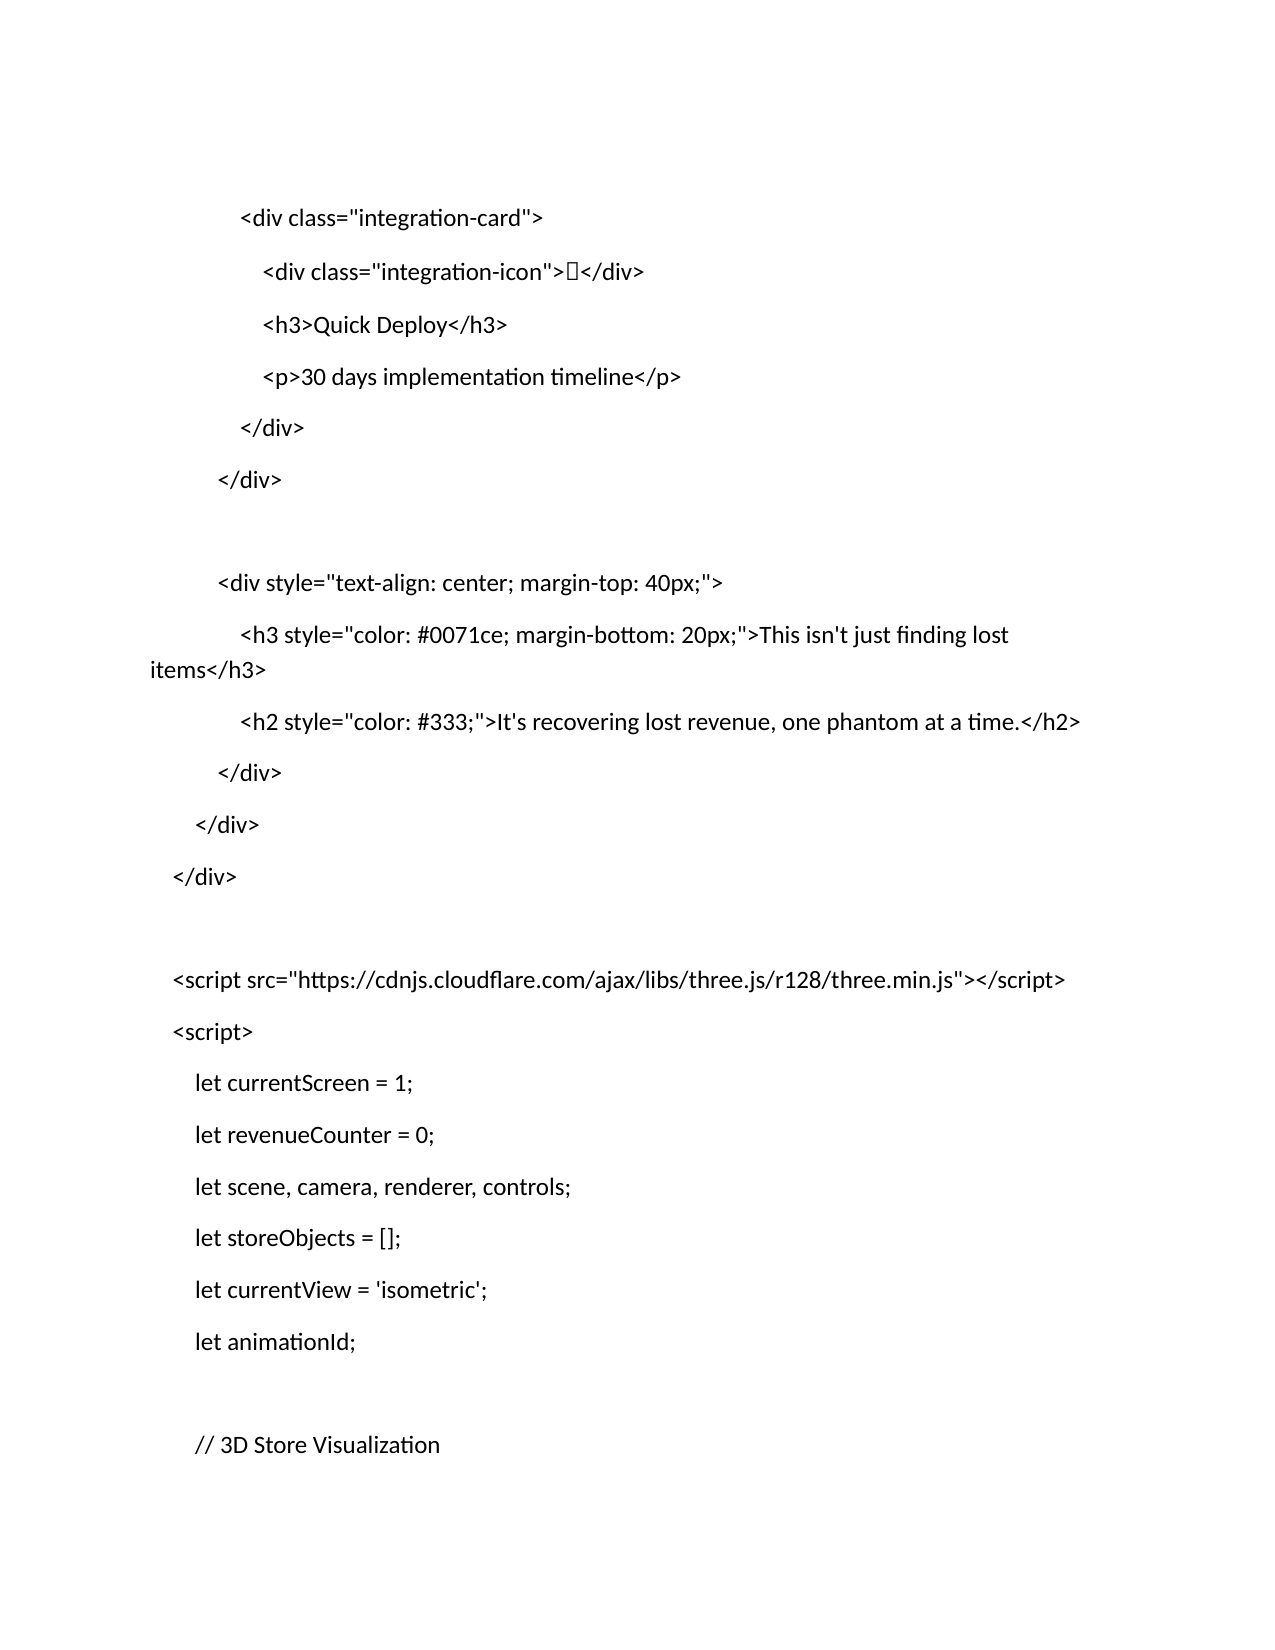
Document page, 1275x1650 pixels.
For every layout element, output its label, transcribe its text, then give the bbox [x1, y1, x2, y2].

text <script src="https://cdnjs.cloudflare.com/ajax/libs/three.js/r128/three.min.js"></script> [150, 964, 1125, 995]
text </div> [150, 809, 1125, 840]
text <h2 style="color: #333;">It's recovering lost revenue, one phantom at a time.</h2> [150, 706, 1125, 736]
text </div> [150, 861, 1125, 891]
text let scene, camera, renderer, controls; [150, 1171, 1125, 1201]
text <script> [150, 1016, 1125, 1046]
text </div> [150, 412, 1125, 443]
text <h3 style="color: #0071ce; margin-bottom: 20px;">This isn't just finding lost items</h3> [150, 619, 1125, 685]
text <div class="integration-card"> [150, 202, 1125, 232]
text let revenueCounter = 0; [150, 1119, 1125, 1150]
text </div> [150, 464, 1125, 495]
text let storeObjects = []; [150, 1222, 1125, 1253]
text let currentScreen = 1; [150, 1067, 1125, 1098]
text </div> [150, 757, 1125, 788]
text <p>30 days implementation timeline</p> [150, 361, 1125, 391]
text let currentView = 'isometric'; [150, 1274, 1125, 1305]
text // 3D Store Visualization [150, 1429, 1125, 1460]
text <div class="integration-icon">🚀</div> [150, 253, 1125, 287]
text let animationId; [150, 1326, 1125, 1356]
text <div style="text-align: center; margin-top: 40px;"> [150, 567, 1125, 598]
text <h3>Quick Deploy</h3> [150, 309, 1125, 340]
